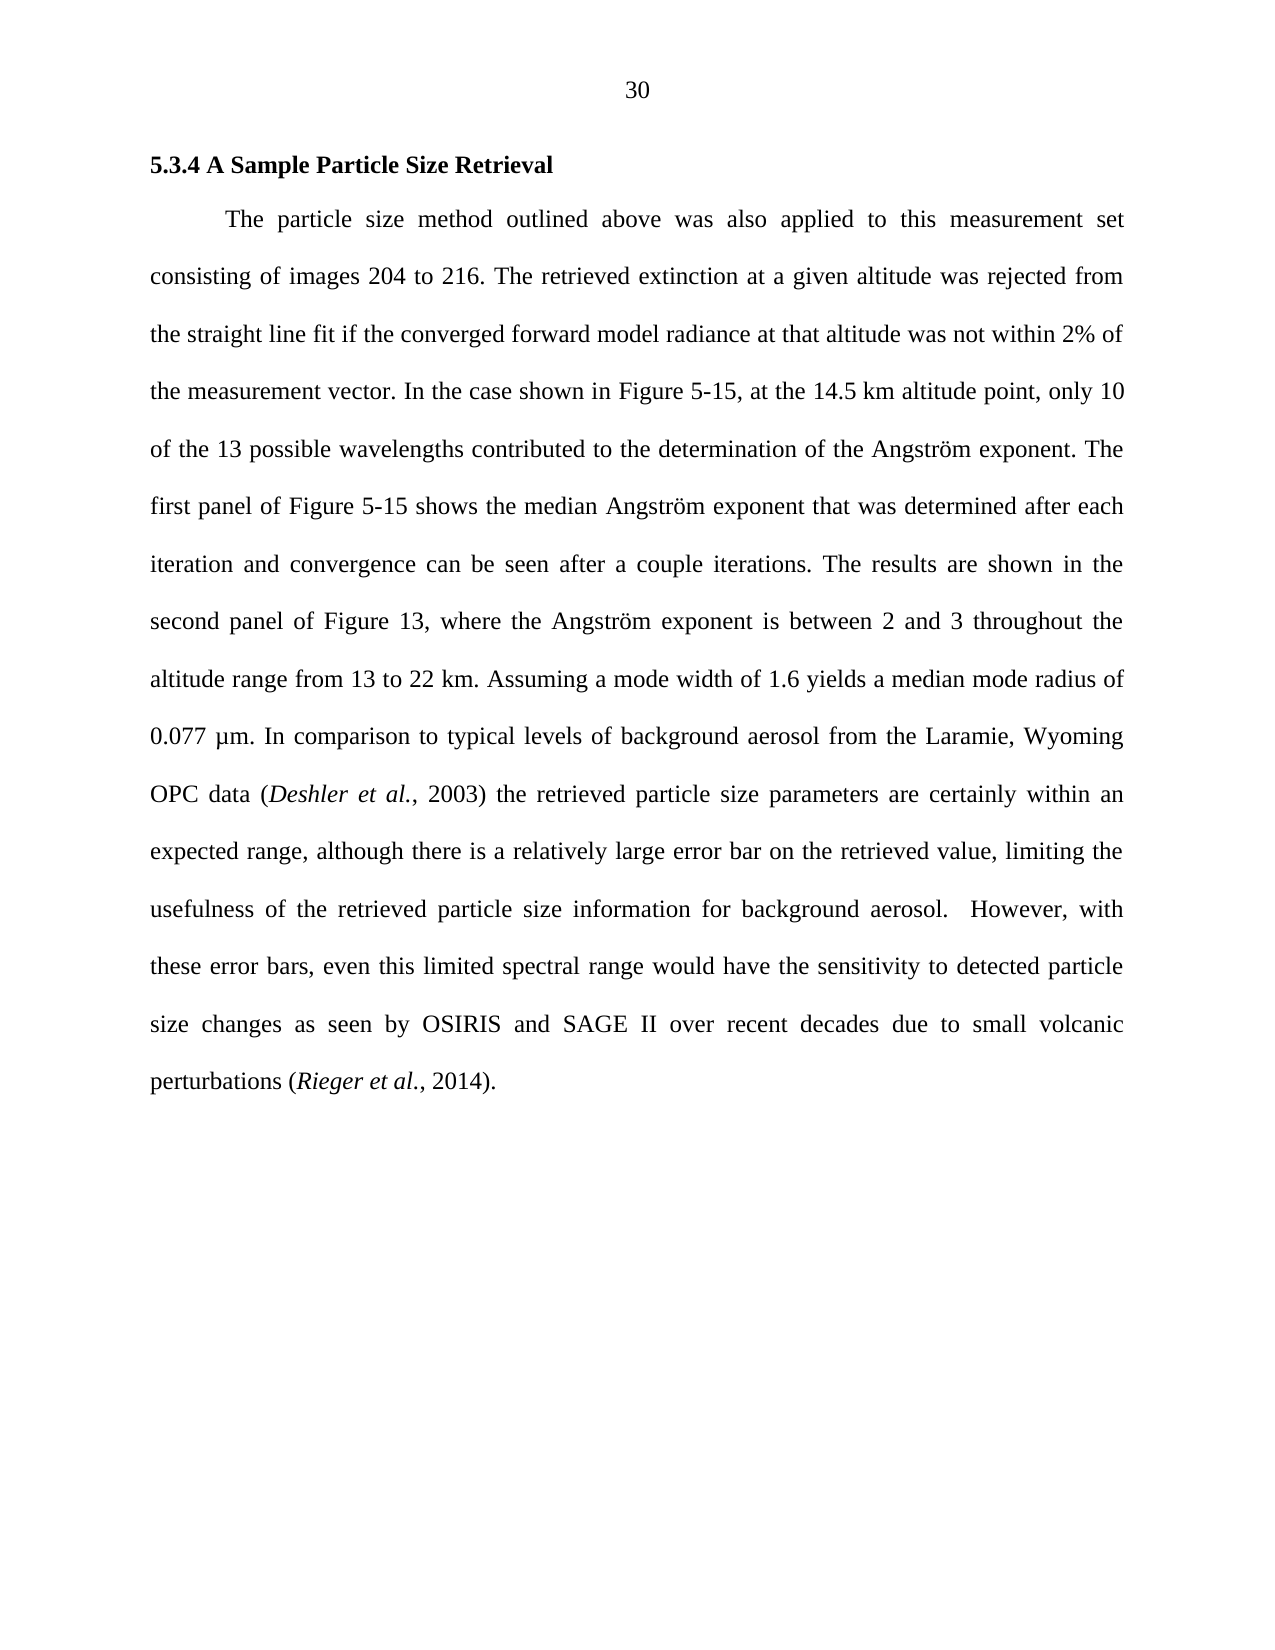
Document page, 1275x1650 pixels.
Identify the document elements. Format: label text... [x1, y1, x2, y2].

text The particle size method outlined above was also applied to this measurement set consisting of images 204 to 216. The retrieved extinction at a given altitude was rejected from the straight line fit if the converged forward model radiance at that altitude was not within 2% of the measurement vector. In the case shown in Figure 5-15, at the 14.5 km altitude point, only 10 of the 13 possible wavelengths contributed to the determination of the Angström exponent. The first panel of Figure 5-15 shows the median Angström exponent that was determined after each iteration and convergence can be seen after a couple iterations. The results are shown in the second panel of Figure 13, where the Angström exponent is between 2 and 3 throughout the altitude range from 13 to 22 km. Assuming a mode width of 1.6 yields a median mode radius of 0.077 µm. In comparison to typical levels of background aerosol from the Laramie, Wyoming OPC data (Deshler et al., 2003) the retrieved particle size parameters are certainly within an expected range, although there is a relatively large error bar on the retrieved value, limiting the usefulness of the retrieved particle size information for background aerosol. However, with these error bars, even this limited spectral range would have the sensitivity to detected particle size changes as seen by OSIRIS and SAGE II over recent decades due to small volcanic perturbations (Rieger et al., 2014). [150, 204, 1125, 1095]
subtitle 5.3.4 A Sample Particle Size Retrieval [150, 150, 1125, 179]
